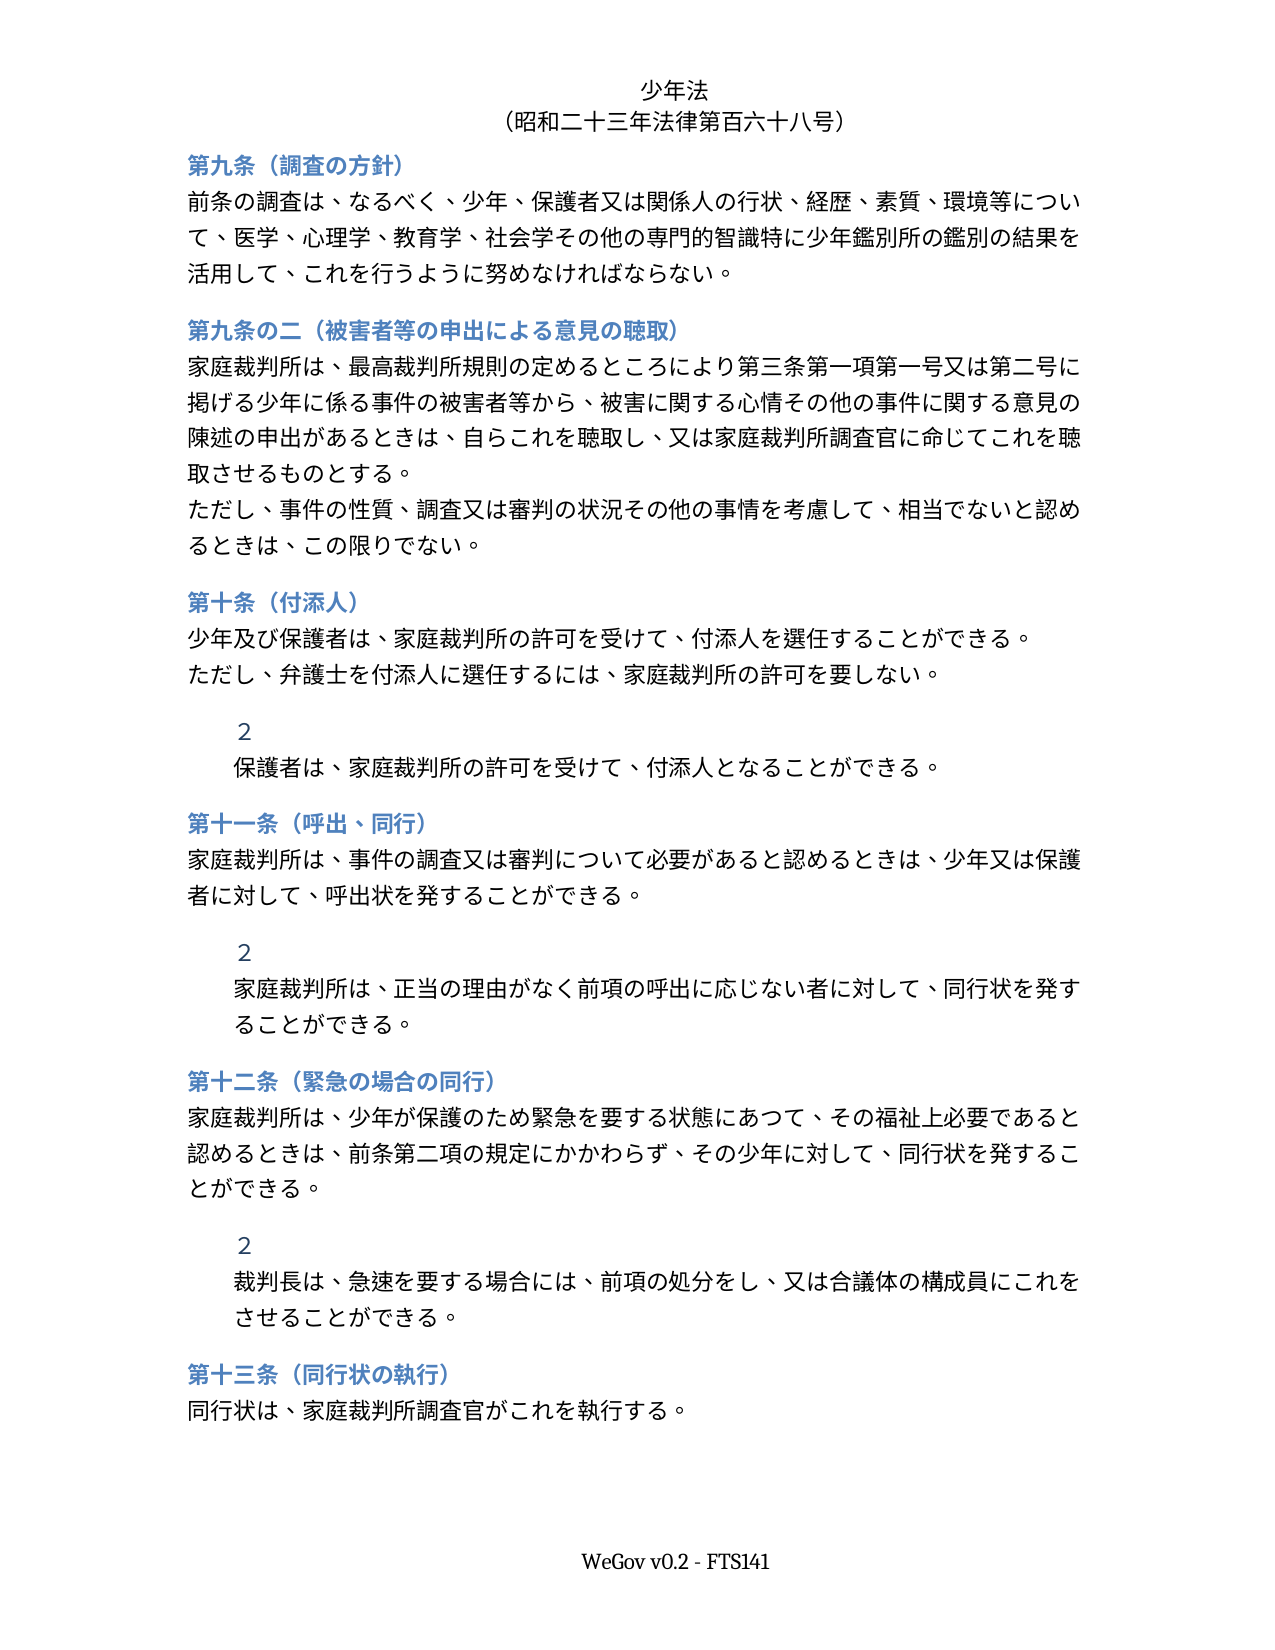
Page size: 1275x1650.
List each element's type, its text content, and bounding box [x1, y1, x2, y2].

subtitle 第十二条（緊急の場合の同行） [187, 1066, 1087, 1097]
text 前条の調査は、なるべく、少年、保護者又は関係人の行状、経歴、素質、環境等について、医学、心理学、教育学、社会学その他の専門的智識特に少年鑑別所の鑑別の結果を活用して、これを行うように努めなければならない。 [187, 186, 1087, 289]
subtitle 第十条（付添人） [187, 587, 1087, 618]
subtitle 第十一条（呼出、同行） [187, 808, 1087, 839]
text 家庭裁判所は、少年が保護のため緊急を要する状態にあつて、その福祉上必要であると認めるときは、前条第二項の規定にかかわらず、その少年に対して、同行状を発することができる。 [187, 1102, 1087, 1205]
subtitle 第九条（調査の方針） [187, 150, 1087, 181]
subtitle 第十三条（同行状の執行） [187, 1359, 1087, 1390]
text 家庭裁判所は、事件の調査又は審判について必要があると認めるときは、少年又は保護者に対して、呼出状を発することができる。 [187, 844, 1087, 911]
text 家庭裁判所は、最高裁判所規則の定めるところにより第三条第一項第一号又は第二号に掲げる少年に係る事件の被害者等から、被害に関する心情その他の事件に関する意見の陳述の申出があるときは、自らこれを聴取し、又は家庭裁判所調査官に命じてこれを聴取させるものとする。 ただし、事件の性質、調査又は審判の状況その他の事情を考慮して、相当でないと認めるときは、この限りでない。 [187, 351, 1087, 561]
text 保護者は、家庭裁判所の許可を受けて、付添人となることができる。 [233, 752, 1087, 783]
text 裁判長は、急速を要する場合には、前項の処分をし、又は合議体の構成員にこれをさせることができる。 [233, 1266, 1087, 1333]
text 同行状は、家庭裁判所調査官がこれを執行する。 [187, 1395, 1087, 1426]
subtitle ２ [233, 716, 1087, 747]
subtitle ２ [233, 1230, 1087, 1261]
subtitle 第九条の二（被害者等の申出による意見の聴取） [187, 314, 1087, 346]
subtitle ２ [233, 937, 1087, 968]
text 少年及び保護者は、家庭裁判所の許可を受けて、付添人を選任することができる。 ただし、弁護士を付添人に選任するには、家庭裁判所の許可を要しない。 [187, 623, 1087, 690]
text 家庭裁判所は、正当の理由がなく前項の呼出に応じない者に対して、同行状を発することができる。 [233, 973, 1087, 1040]
